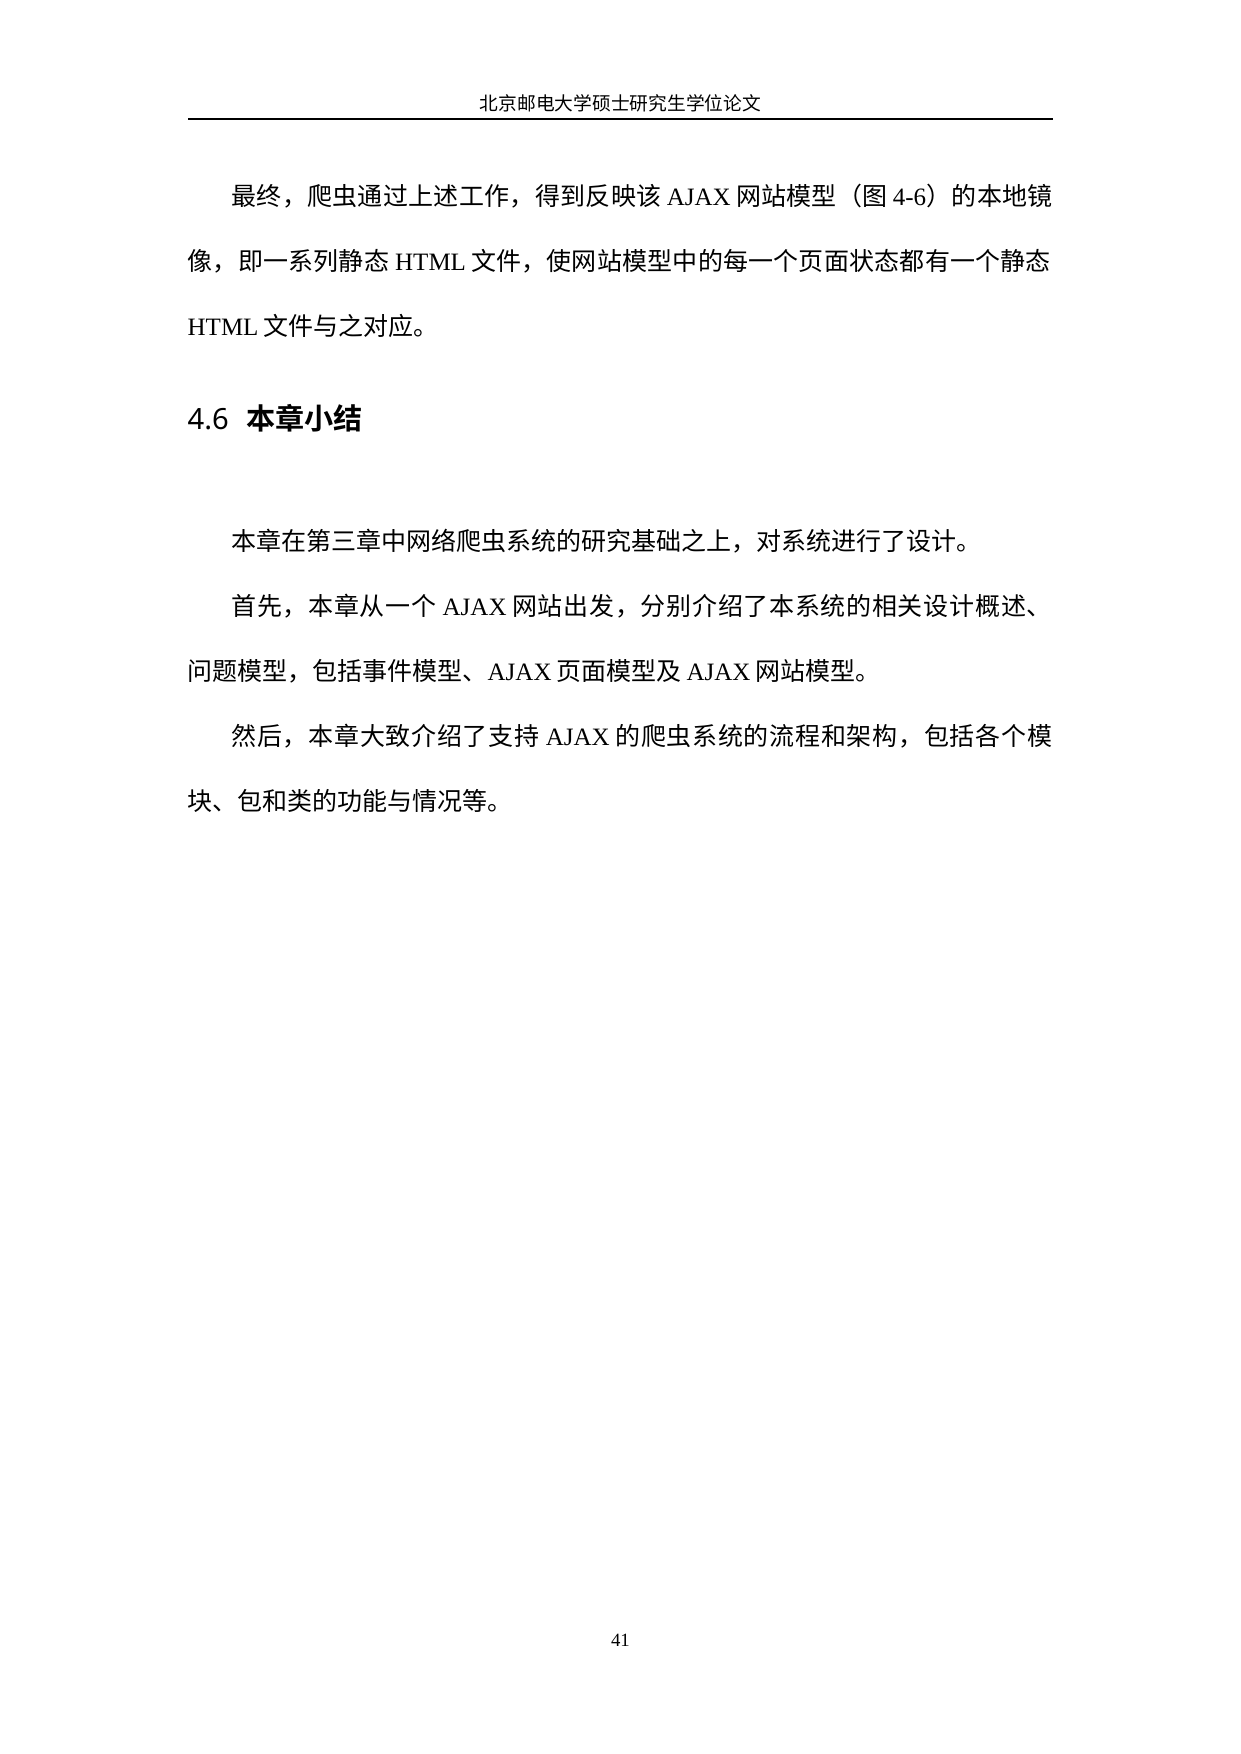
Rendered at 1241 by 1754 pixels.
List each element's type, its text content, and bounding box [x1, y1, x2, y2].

text 本章在第三章中网络爬虫系统的研究基础之上，对系统进行了设计。 [187, 507, 1053, 572]
subtitle 本章小结 [187, 384, 1053, 449]
text 首先，本章从一个AJAX网站出发，分别介绍了本系统的相关设计概述、问题模型，包括事件模型、AJAX页面模型及AJAX网站模型。 [187, 572, 1053, 702]
text 最终，爬虫通过上述工作，得到反映该AJAX网站模型（图4-6）的本地镜像，即一系列静态HTML文件，使网站模型中的每一个页面状态都有一个静态HTML文件与之对应。 [187, 162, 1053, 357]
text 然后，本章大致介绍了支持AJAX的爬虫系统的流程和架构，包括各个模块、包和类的功能与情况等。 [187, 702, 1053, 832]
